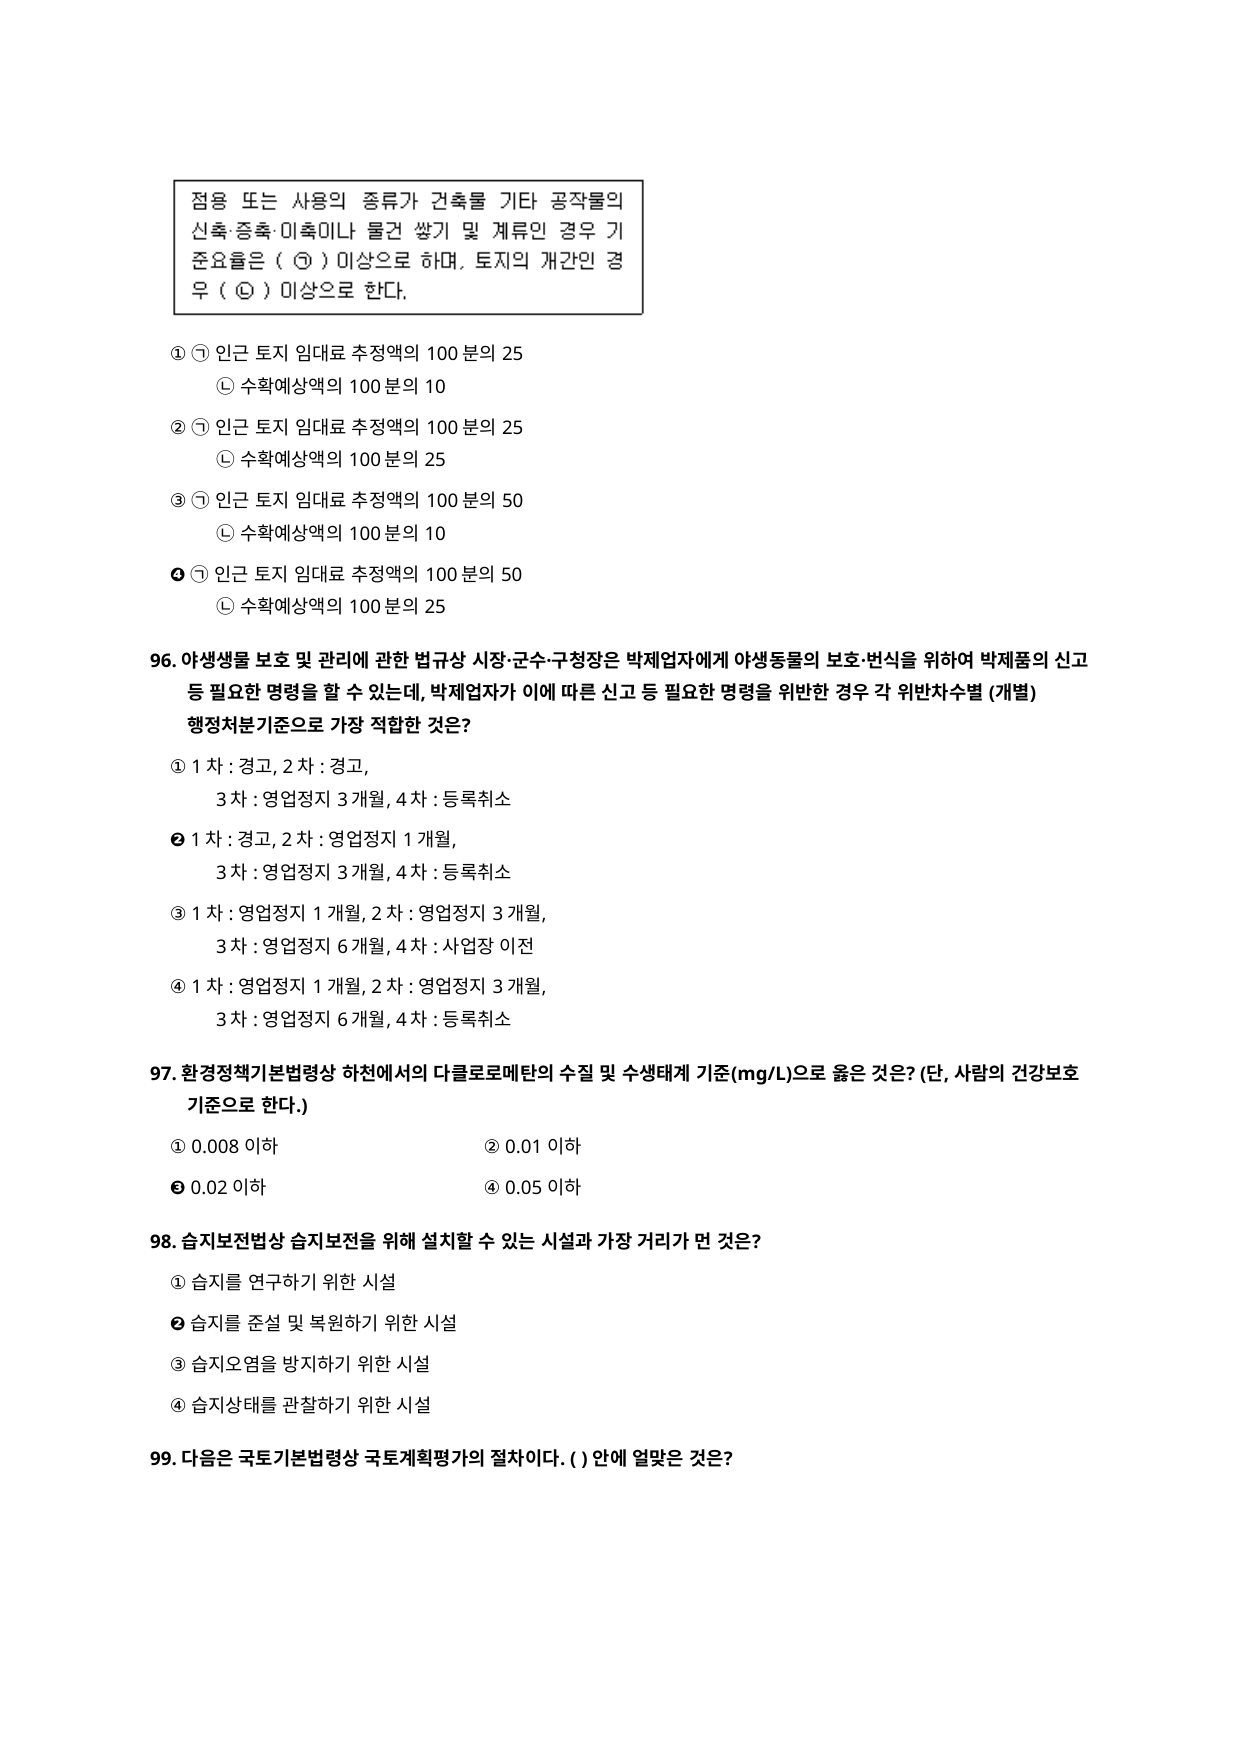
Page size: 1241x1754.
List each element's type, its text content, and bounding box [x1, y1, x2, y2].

text ③ 1차 : 영업정지 1개월, 2차 : 영업정지 3개월, 3차 : 영업정지 6개월, 4차 : 사업장 이전 [150, 899, 1090, 958]
text 99. 다음은 국토기본법령상 국토계획평가의 절차이다. ( ) 안에 얼맞은 것은? [150, 1444, 1090, 1471]
picture [169, 177, 647, 320]
text ④ 1차 : 영업정지 1개월, 2차 : 영업정지 3개월, 3차 : 영업정지 6개월, 4차 : 등록취소 [150, 972, 1090, 1032]
text ① 1차 : 경고, 2차 : 경고, 3차 : 영업정지 3개월, 4차 : 등록취소 [150, 752, 1090, 811]
text ④ 습지상태를 관찰하기 위한 시설 [150, 1390, 1090, 1417]
text ❷ 습지를 준설 및 복원하기 위한 시설 [150, 1308, 1090, 1336]
text 97. 환경정책기본법령상 하천에서의 다클로로메탄의 수질 및 수생태계 기준(mg/L)으로 옳은 것은? (단, 사람의 건강보호 기준으로 한다.) [150, 1058, 1090, 1118]
text ① 습지를 연구하기 위한 시설 [150, 1267, 1090, 1295]
text ① ㉠ 인근 토지 임대료 추정액의 100분의 25 ㉡ 수확예상액의 100분의 10 [150, 339, 1090, 398]
text ① 0.008 이하 ② 0.01 이하 [150, 1132, 1090, 1159]
text ❷ 1차 : 경고, 2차 : 영업정지 1개월, 3차 : 영업정지 3개월, 4차 : 등록취소 [150, 825, 1090, 885]
text ❹ ㉠ 인근 토지 임대료 추정액의 100분의 50 ㉡ 수확예상액의 100분의 25 [150, 559, 1090, 619]
text 98. 습지보전법상 습지보전을 위해 설치할 수 있는 시설과 가장 거리가 먼 것은? [150, 1227, 1090, 1254]
text 96. 야생생물 보호 및 관리에 관한 법규상 시장·군수·구청장은 박제업자에게 야생동물의 보호·번식을 위하여 박제품의 신고 등 필요한 명령을 할 수 있는데, 박제업자가 이에 따른 신고 등 필요한 명령을 위반한 경우 각 위반차수별 (개별)행정처분기준으로 가장 적합한 것은? [150, 645, 1090, 738]
text ③ ㉠ 인근 토지 임대료 추정액의 100분의 50 ㉡ 수확예상액의 100분의 10 [150, 486, 1090, 546]
text ❸ 0.02 이하 ④ 0.05 이하 [150, 1173, 1090, 1200]
text ③ 습지오염을 방지하기 위한 시설 [150, 1349, 1090, 1377]
text ② ㉠ 인근 토지 임대료 추정액의 100분의 25 ㉡ 수확예상액의 100분의 25 [150, 412, 1090, 472]
